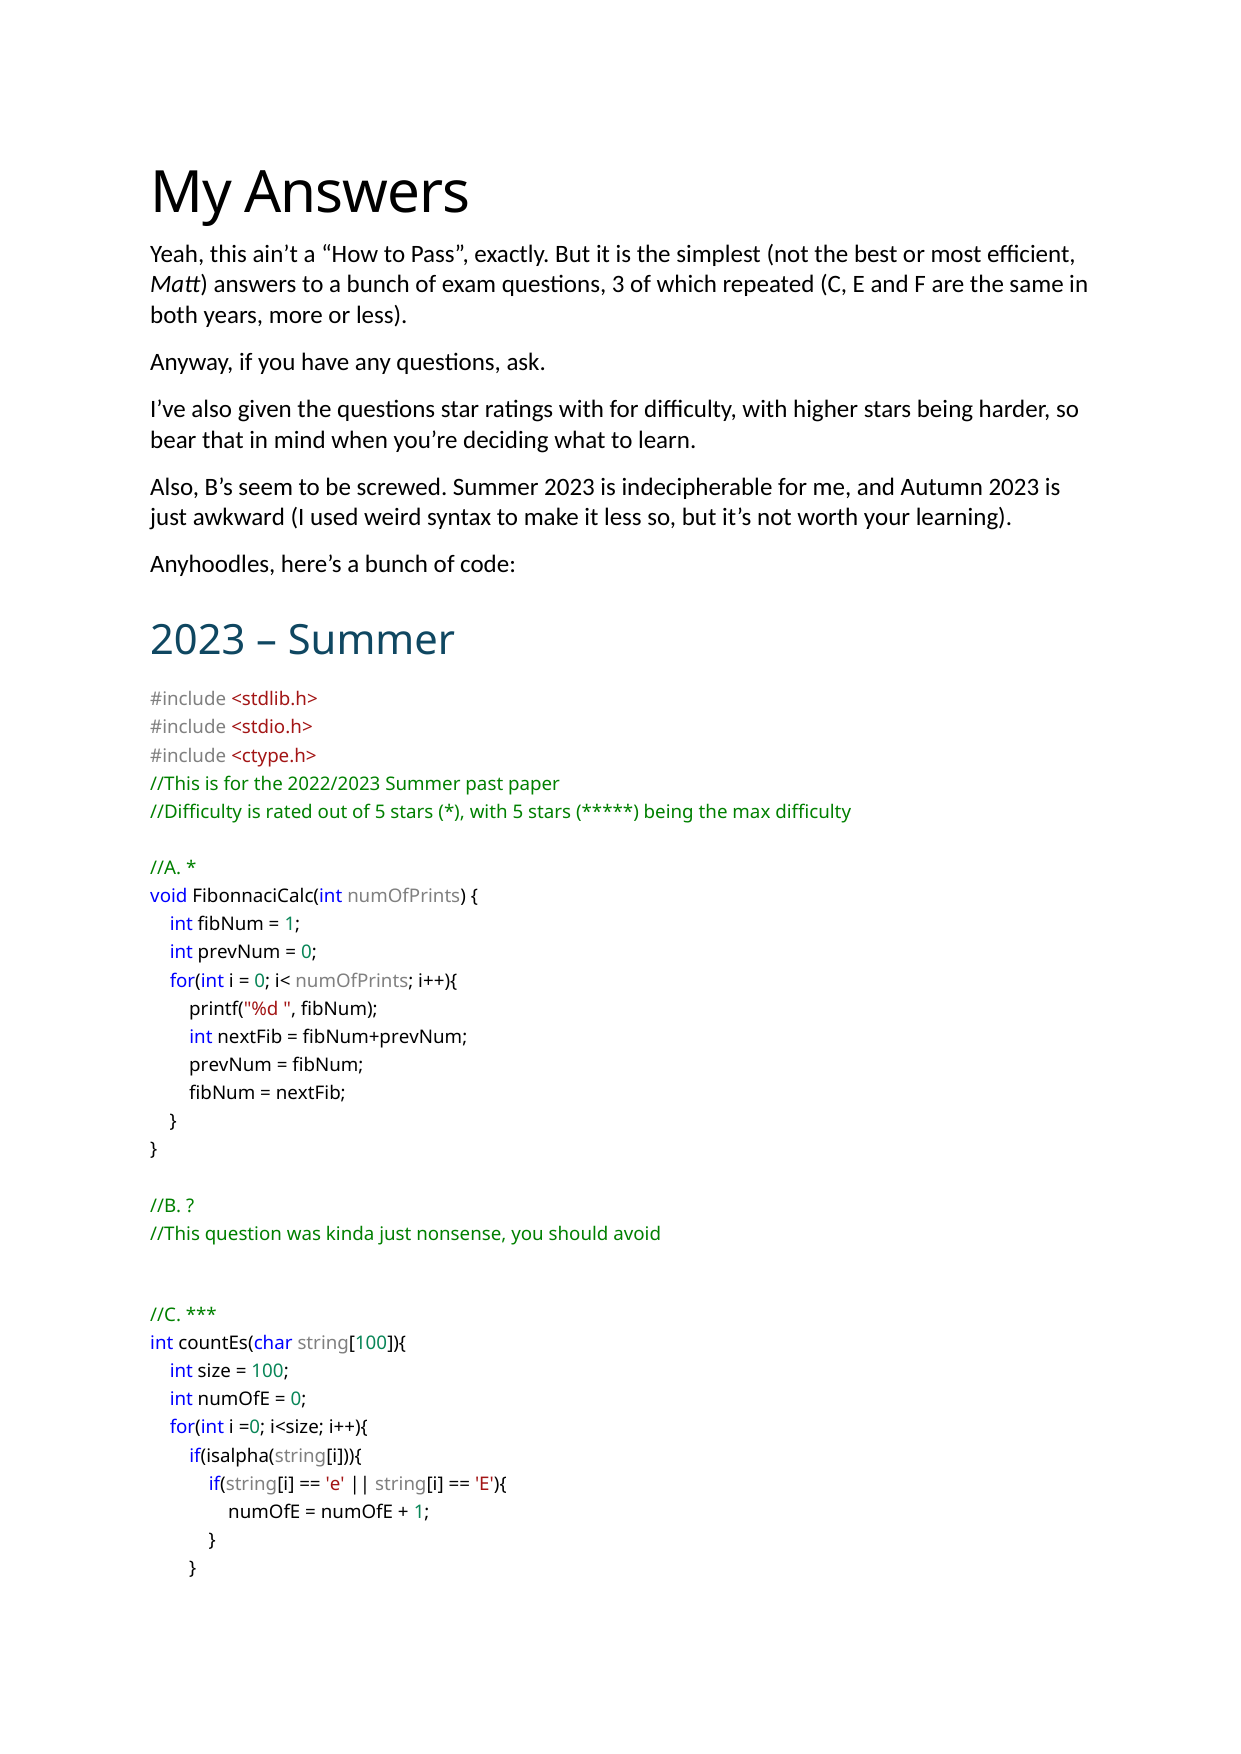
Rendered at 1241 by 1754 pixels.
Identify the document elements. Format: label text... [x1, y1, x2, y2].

text fibNum = nextFib; [150, 1077, 1090, 1105]
text if(isalpha(string[i])){ [150, 1439, 1090, 1467]
text //C. *** [150, 1299, 1090, 1327]
text //This is for the 2022/2023 Summer past paper [150, 767, 1090, 796]
text int size = 100; [150, 1355, 1090, 1383]
text I’ve also given the questions star ratings with for difficulty, with higher stars being harder, so bear that in mind when you’re deciding what to learn. [150, 393, 1090, 454]
text Anyhoodles, here’s a bunch of code: 2023 – Summer [150, 549, 1090, 666]
text int numOfE = 0; [150, 1383, 1090, 1411]
text //This question was kinda just nonsense, you should avoid [150, 1217, 1090, 1246]
text } [150, 1552, 1090, 1580]
text #include <stdio.h> [150, 711, 1090, 739]
text //A. * [150, 852, 1090, 880]
text } [150, 1105, 1090, 1133]
text if(string[i] == 'e' || string[i] == 'E'){ [150, 1467, 1090, 1496]
text Yeah, this ain’t a “How to Pass”, exactly. But it is the simplest (not the best or most efficient, Matt) answers to a bunch of exam questions, 3 of which repeated (C, E and F are the same in both years, more or less). [150, 238, 1090, 329]
title My Answers [150, 150, 1090, 229]
text int countEs(char string[100]){ [150, 1327, 1090, 1355]
text numOfE = numOfE + 1; [150, 1496, 1090, 1524]
text //Difficulty is rated out of 5 stars (*), with 5 stars (*****) being the max difficulty [150, 796, 1090, 824]
text Also, B’s seem to be screwed. Summer 2023 is indecipherable for me, and Autumn 2023 is just awkward (I used weird syntax to make it less so, but it’s not worth your learning). [150, 471, 1090, 532]
text for(int i =0; i<size; i++){ [150, 1411, 1090, 1439]
text #include <ctype.h> [150, 739, 1090, 767]
text Anyway, if you have any questions, ask. [150, 346, 1090, 377]
text #include <stdlib.h> [150, 683, 1090, 711]
text int nextFib = fibNum+prevNum; [150, 1021, 1090, 1049]
text void FibonnaciCalc(int numOfPrints) { [150, 880, 1090, 908]
text } [150, 1524, 1090, 1552]
text } [150, 1133, 1090, 1161]
text //B. ? [150, 1189, 1090, 1217]
text int prevNum = 0; [150, 936, 1090, 964]
text for(int i = 0; i< numOfPrints; i++){ [150, 964, 1090, 992]
text int fibNum = 1; [150, 908, 1090, 936]
text prevNum = fibNum; [150, 1049, 1090, 1077]
text printf("%d ", fibNum); [150, 992, 1090, 1021]
